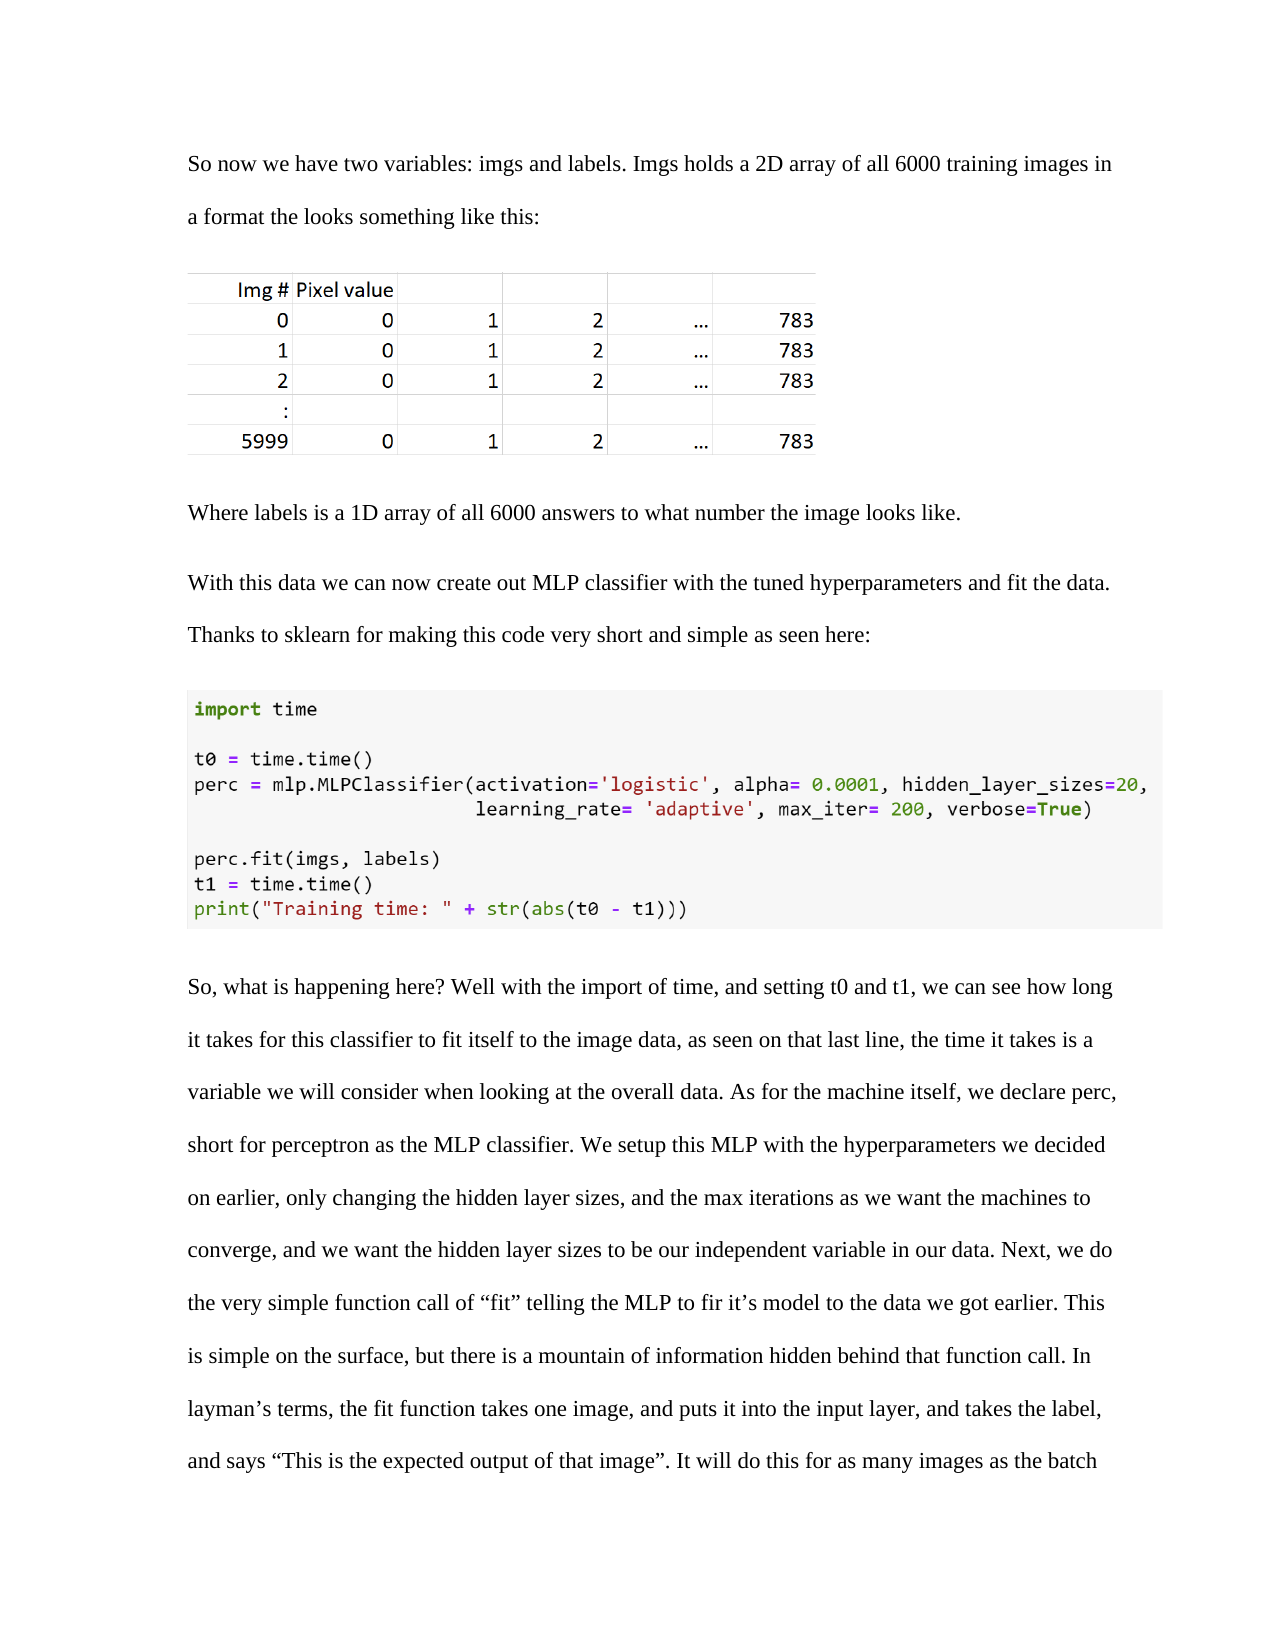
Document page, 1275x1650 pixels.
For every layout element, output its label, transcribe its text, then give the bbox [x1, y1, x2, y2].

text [187, 973, 1125, 1474]
picture [187, 690, 1163, 929]
picture [187, 272, 816, 455]
text With this data we can now create out MLP classifier with the tuned hyperparameters and fit the data. Thanks to sklearn for making this code very short and simple as seen here: [187, 569, 1125, 648]
text Where labels is a 1D array of all 6000 answers to what number the image looks like. [187, 499, 1125, 526]
text So now we have two variables: imgs and labels. Imgs holds a 2D array of all 6000 training images in a format the looks something like this: [187, 150, 1125, 229]
